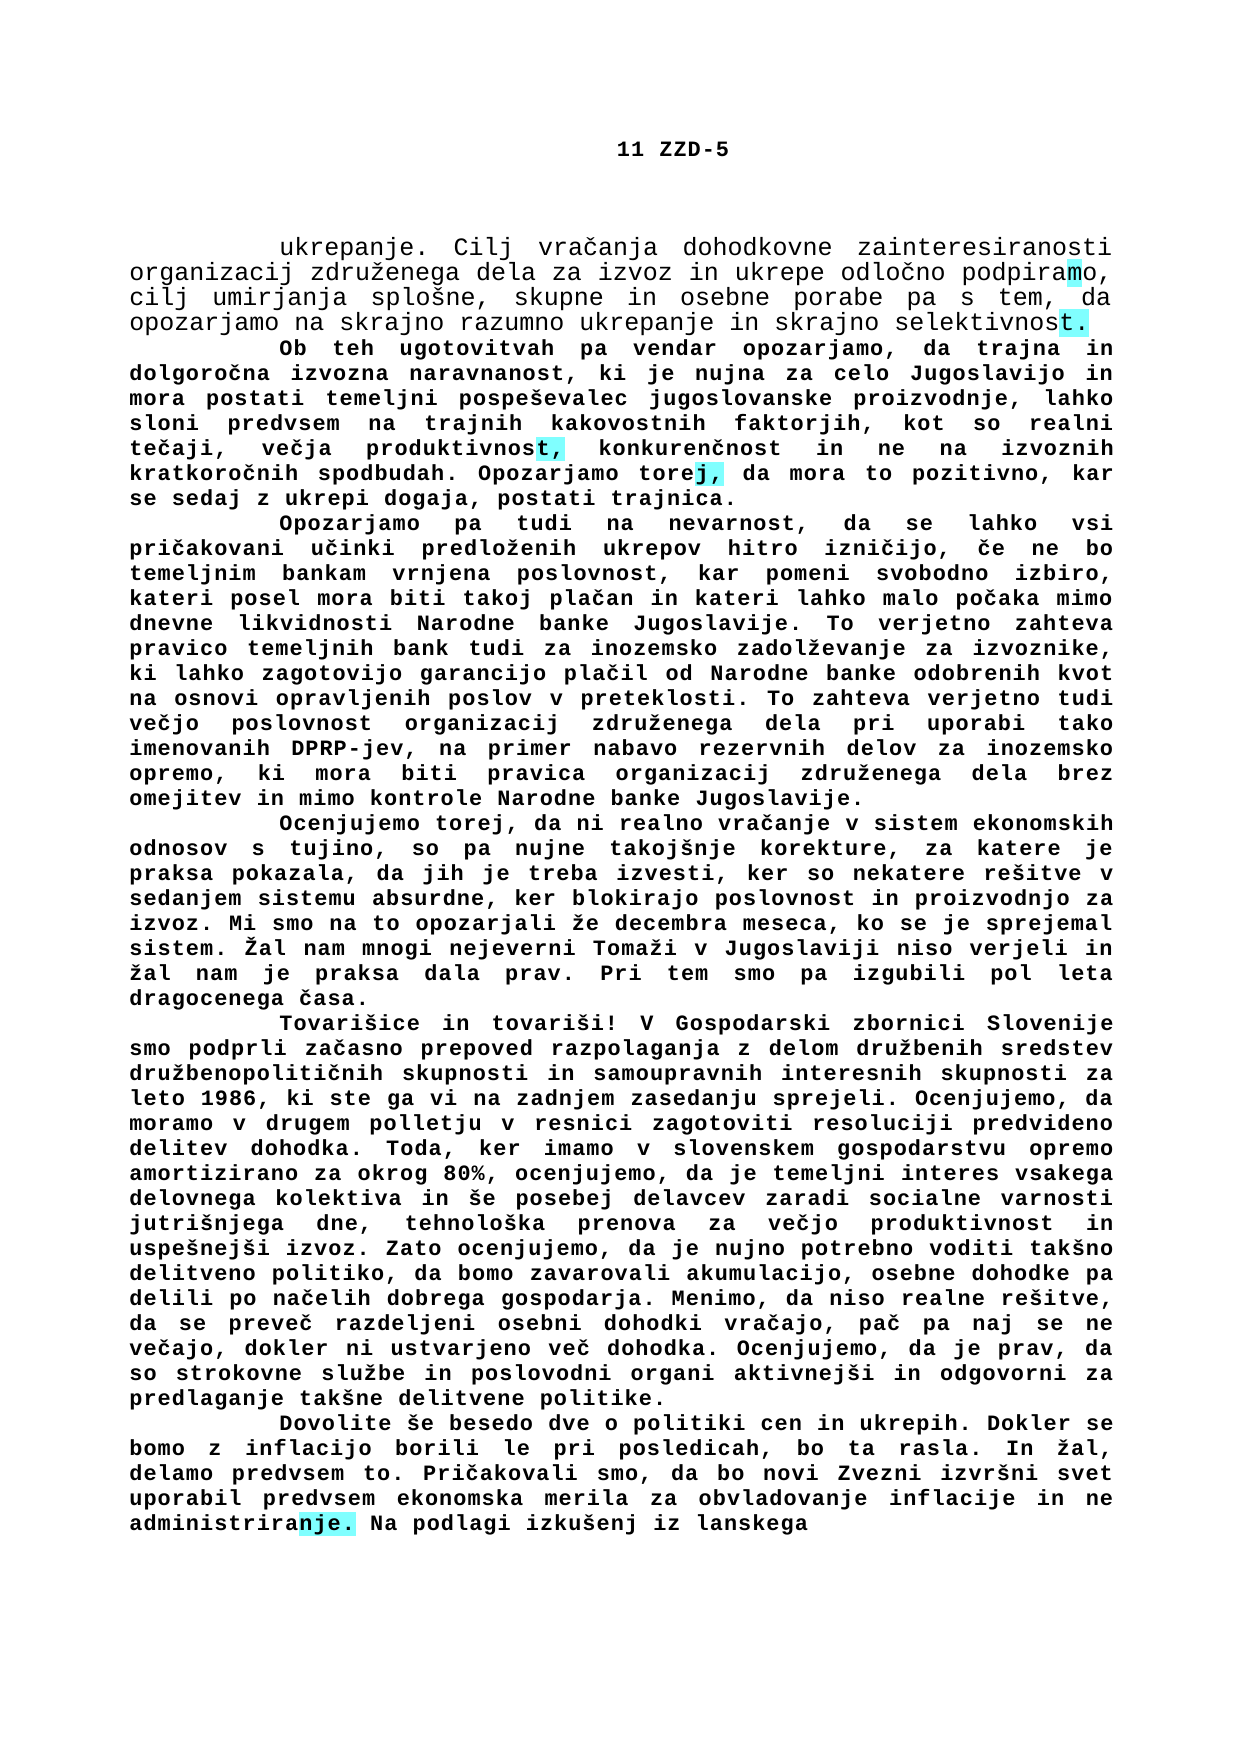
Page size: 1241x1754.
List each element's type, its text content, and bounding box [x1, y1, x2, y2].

text Opozarjamo pa tudi na nevarnost, da se lahko vsi pričakovani učinki predloženih ukrepov hitro izničijo, če ne bo temeljnim bankam vrnjena poslovnost, kar pomeni svobodno izbiro, kateri posel mora biti takoj plačan in kateri lahko malo počaka mimo dnevne likvidnosti Narodne banke Jugoslavije. To verjetno zahteva pravico temeljnih bank tudi za inozemsko zadolževanje za izvoznike, ki lahko zagotovijo garancijo plačil od Narodne banke odobrenih kvot na osnovi opravljenih poslov v preteklosti. To zahteva verjetno tudi večjo poslovnost organizacij združenega dela pri uporabi tako imenovanih DPRP-jev, na primer nabavo rezervnih delov za inozemsko opremo, ki mora biti pravica organizacij združenega dela brez omejitev in mimo kontrole Narodne banke Jugoslavije. [129, 510, 1114, 810]
text Tovarišice in tovariši! V Gospodarski zbornici Slovenije smo podprli začasno prepoved razpolaganja z delom družbenih sredstev družbenopolitičnih skupnosti in samoupravnih interesnih skupnosti za leto 1986, ki ste ga vi na zadnjem zasedanju sprejeli. Ocenjujemo, da moramo v drugem polletju v resnici zagotoviti resoluciji predvideno delitev dohodka. Toda, ker imamo v slovenskem gospodarstvu opremo amortizirano za okrog 80%, ocenjujemo, da je temeljni interes vsakega delovnega kolektiva in še posebej delavcev zaradi socialne varnosti jutrišnjega dne, tehnološka prenova za večjo produktivnost in uspešnejši izvoz. Zato ocenjujemo, da je nujno potrebno voditi takšno delitveno politiko, da bomo zavarovali akumulacijo, osebne dohodke pa delili po načelih dobrega gospodarja. Menimo, da niso realne rešitve, da se preveč razdeljeni osebni dohodki vračajo, pač pa naj se ne večajo, dokler ni ustvarjeno več dohodka. Ocenjujemo, da je prav, da so strokovne službe in poslovodni organi aktivnejši in odgovorni za predlaganje takšne delitvene politike. [129, 1010, 1114, 1410]
text Ocenjujemo torej, da ni realno vračanje v sistem ekonomskih odnosov s tujino, so pa nujne takojšnje korekture, za katere je praksa pokazala, da jih je treba izvesti, ker so nekatere rešitve v sedanjem sistemu absurdne, ker blokirajo poslovnost in proizvodnjo za izvoz. Mi smo na to opozarjali že decembra meseca, ko se je sprejemal sistem. Žal nam mnogi nejeverni Tomaži v Jugoslaviji niso verjeli in žal nam je praksa dala prav. Pri tem smo pa izgubili pol leta dragocenega časa. [129, 810, 1114, 1010]
text Ob teh ugotovitvah pa vendar opozarjamo, da trajna in dolgoročna izvozna naravnanost, ki je nujna za celo Jugoslavijo in mora postati temeljni pospeševalec jugoslovanske proizvodnje, lahko sloni predvsem na trajnih kakovostnih faktorjih, kot so realni tečaji, večja produktivnost, konkurenčnost in ne na izvoznih kratkoročnih spodbudah. Opozarjamo torej, da mora to pozitivno, kar se sedaj z ukrepi dogaja, postati trajnica. [129, 335, 1114, 510]
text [129, 235, 1112, 335]
text Dovolite še besedo dve o politiki cen in ukrepih. Dokler se bomo z inflacijo borili le pri posledicah, bo ta rasla. In žal, delamo predvsem to. Pričakovali smo, da bo novi Zvezni izvršni svet uporabil predvsem ekonomska merila za obvladovanje inflacije in ne administriranje. Na podlagi izkušenj iz lanskega [129, 1410, 1114, 1535]
